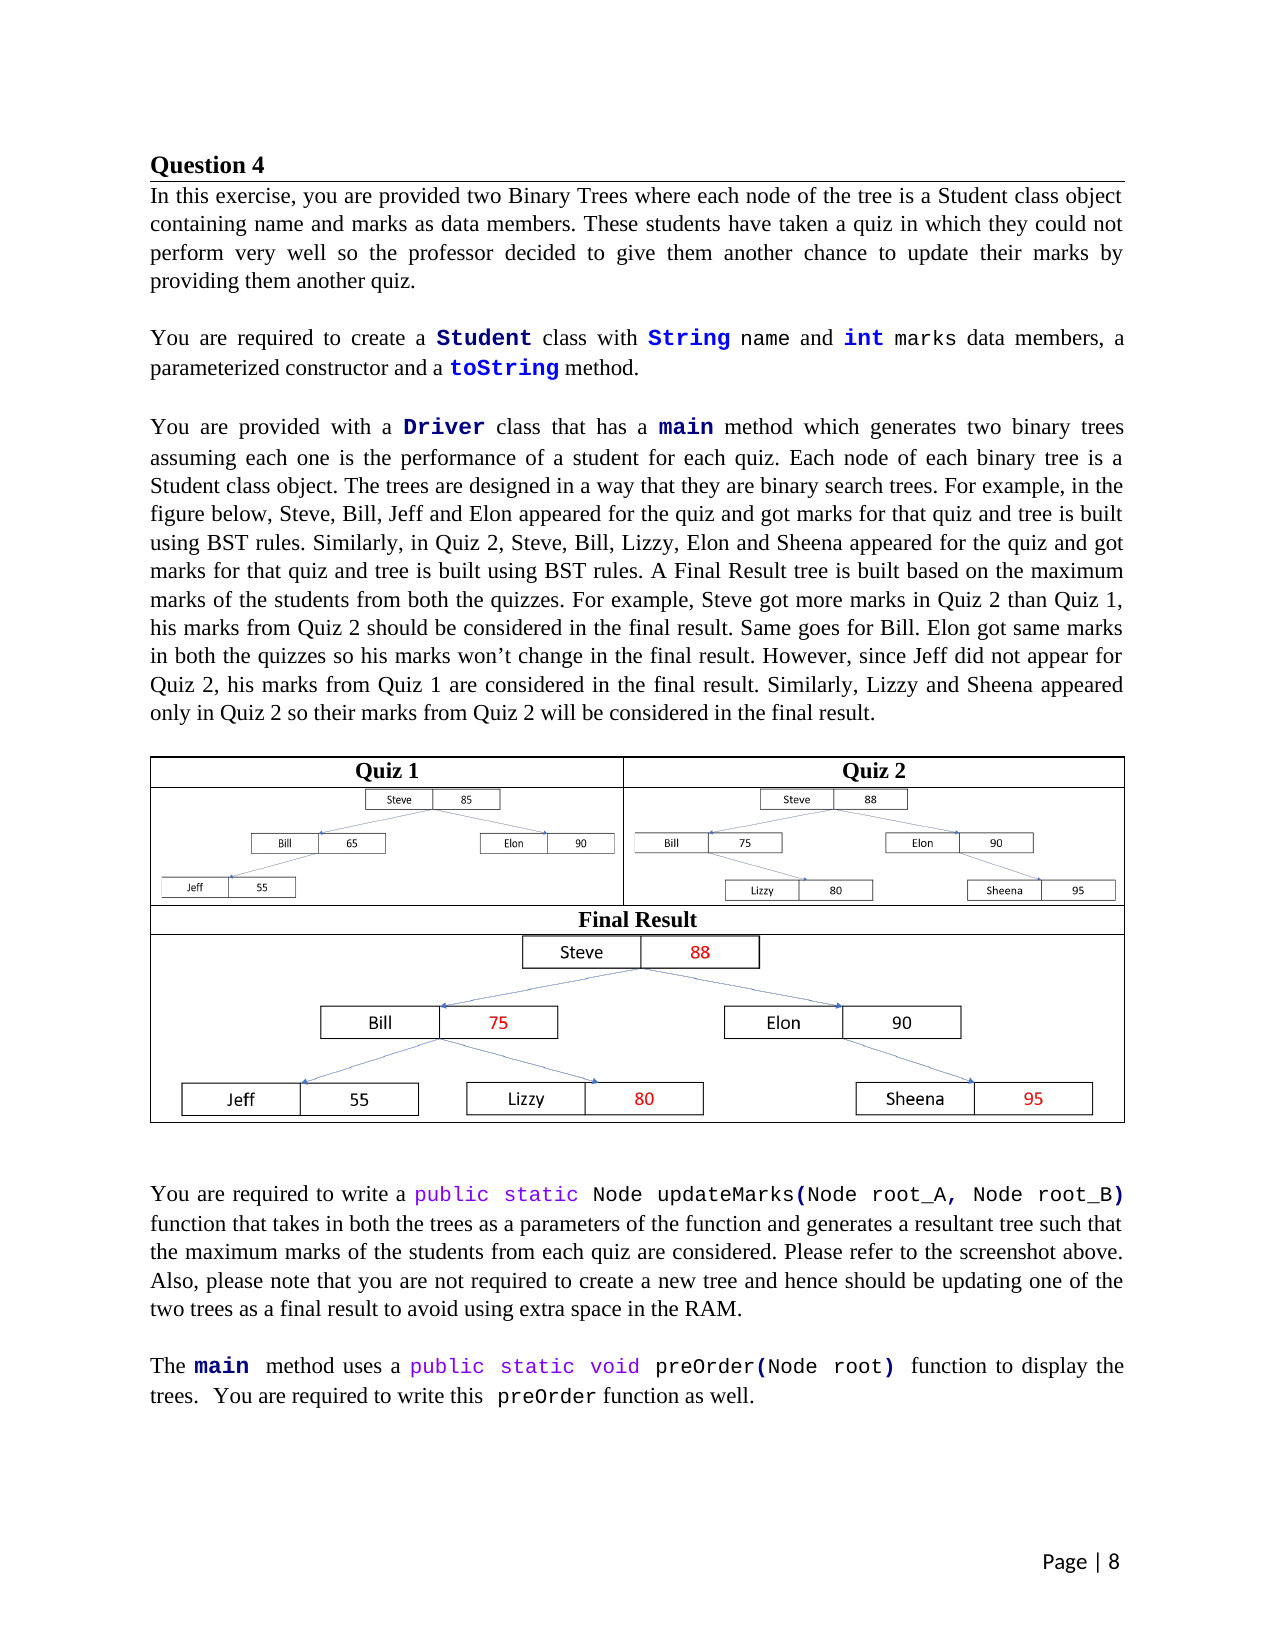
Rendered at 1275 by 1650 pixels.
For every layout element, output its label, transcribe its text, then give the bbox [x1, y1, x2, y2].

table_cell [151, 788, 623, 905]
table_cell [624, 788, 634, 905]
table_cell Final Result [151, 906, 1124, 933]
text You are required to write a public static Node updateMarks(Node root_A, Node root_B) function that takes in both the trees as a parameters of the function and generates a resultant tree such that the maximum marks of the students from each quiz are considered. Please refer to the screenshot above. Also, please note that you are not required to create a new tree and hence should be updating one of the two trees as a final result to avoid using extra space in the RAM. [150, 1180, 1125, 1321]
text Question 4 [150, 150, 1125, 181]
picture [161, 788, 615, 902]
text You are provided with a Driver class that has a main method which generates two binary trees assuming each one is the performance of a student for each quiz. Each node of each binary tree is a Student class object. The trees are designed in a way that they are binary search trees. For example, in the figure below, Steve, Bill, Jeff and Elon appeared for the quiz and got marks for that quiz and tree is built using BST rules. Similarly, in Quiz 2, Steve, Bill, Lizzy, Elon and Sheena appeared for the quiz and got marks for that quiz and tree is built using BST rules. A Final Result tree is built based on the maximum marks of the students from both the quizzes. For example, Steve got more marks in Quiz 2 than Quiz 1, his marks from Quiz 2 should be considered in the final result. Same goes for Bill. Elon got same marks in both the quizzes so his marks won’t change in the final result. However, since Jeff did not appear for Quiz 2, his marks from Quiz 1 are considered in the final result. Similarly, Lizzy and Sheena appeared only in Quiz 2 so their marks from Quiz 2 will be considered in the final result. [150, 413, 1125, 726]
table_cell [1094, 935, 1124, 1122]
table_cell [1116, 788, 1124, 905]
table_cell [151, 935, 181, 1122]
picture [181, 934, 1094, 1123]
text You are required to create a Student class with String name and int marks data members, a parameterized constructor and a toString method. [150, 324, 1125, 383]
text In this exercise, you are provided two Binary Trees where each node of the tree is a Student class object containing name and marks as data members. These students have taken a quiz in which they could not perform very well so the professor decided to give them another chance to update their marks by providing them another quiz. [150, 182, 1125, 293]
table_header Quiz 2 [624, 758, 1124, 787]
text The main method uses a public static void preOrder(Node root) function to display the trees. You are required to write this preOrder function as well. [150, 1352, 1125, 1411]
table_header Quiz 1 [151, 758, 623, 787]
picture [634, 788, 1116, 905]
